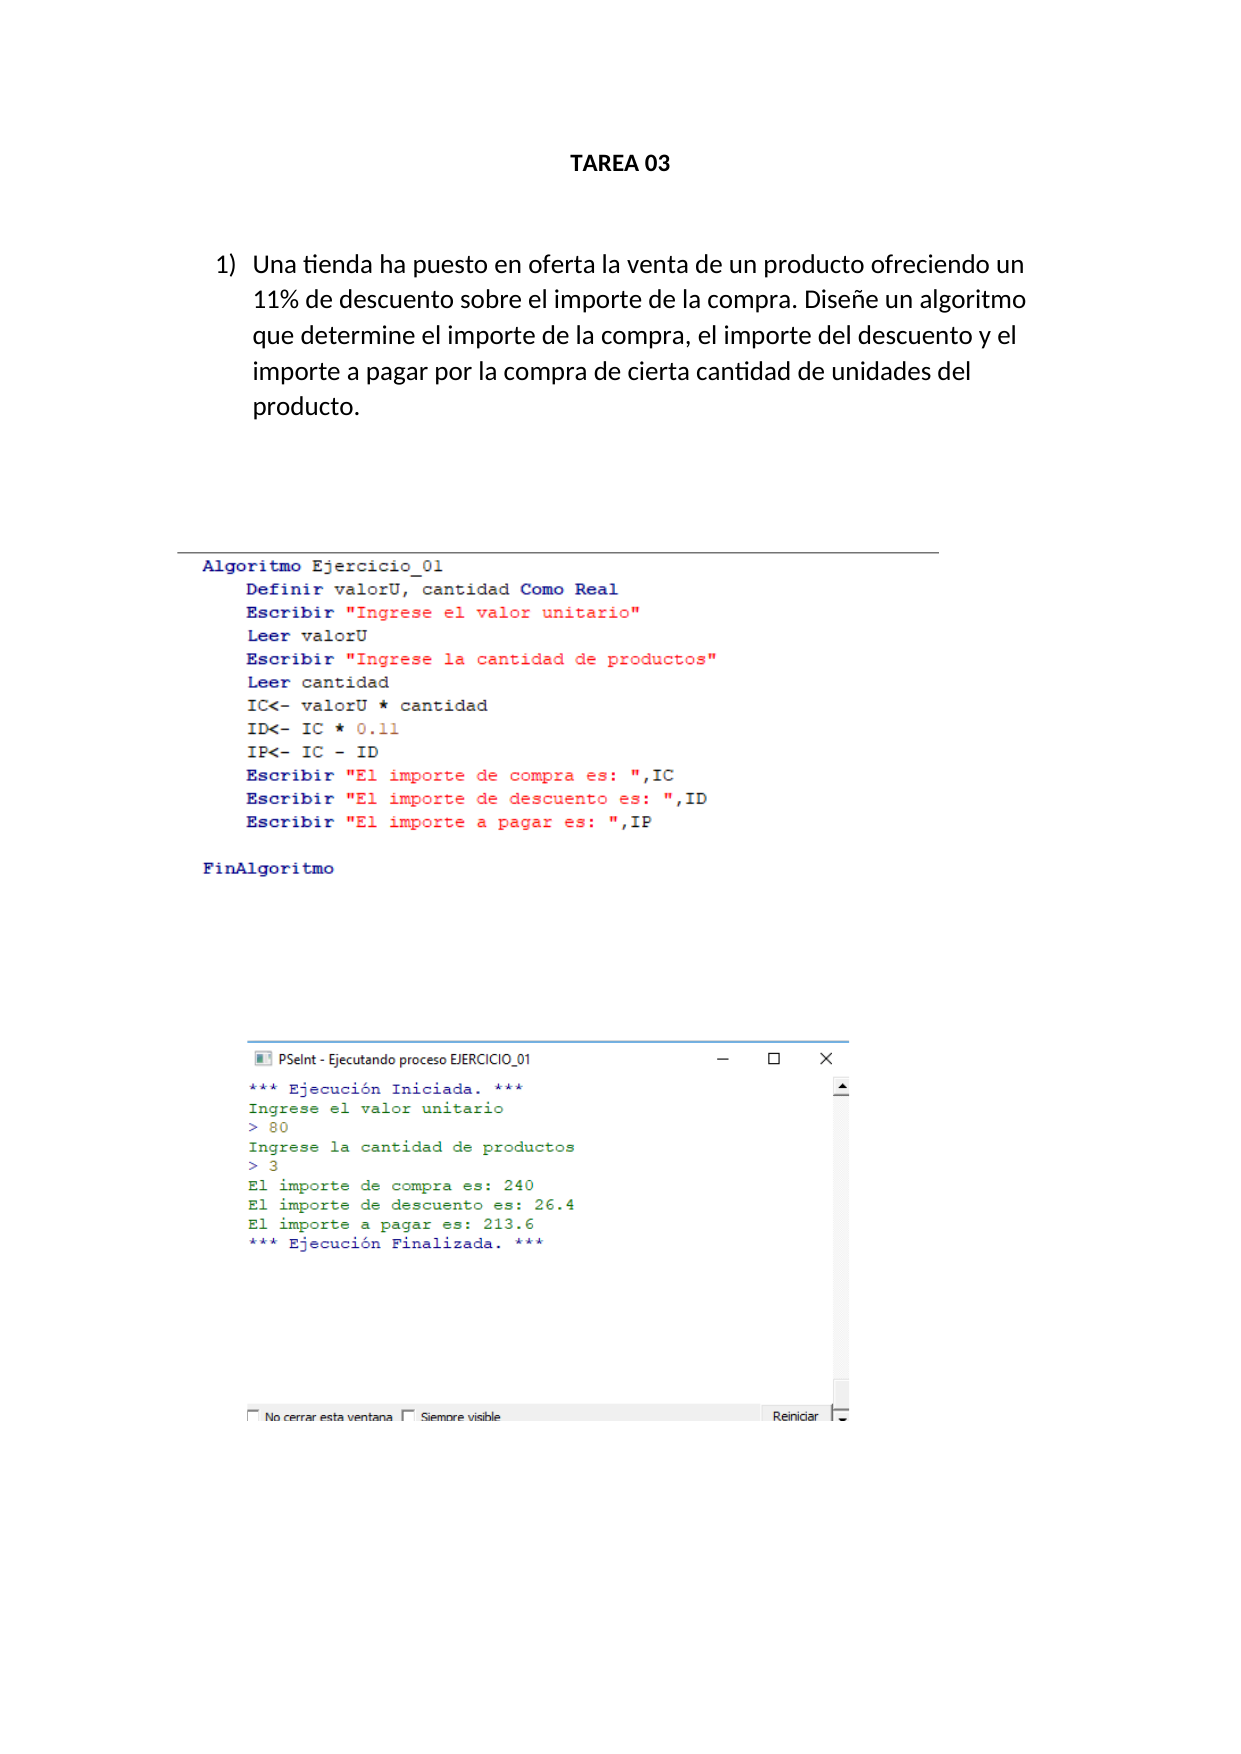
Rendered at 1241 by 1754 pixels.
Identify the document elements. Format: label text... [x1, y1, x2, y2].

text TAREA 03 [177, 148, 1063, 178]
list Una tienda ha puesto en oferta la venta de un producto ofreciendo un 11% de descuento sobre el importe de la compra. Diseñe un algoritmo que determine el importe de la compra, el importe del descuento y el importe a pagar por la compra de cierta cantidad de unidades del producto. [215, 247, 1063, 422]
picture [247, 1040, 850, 1421]
picture [177, 552, 939, 909]
